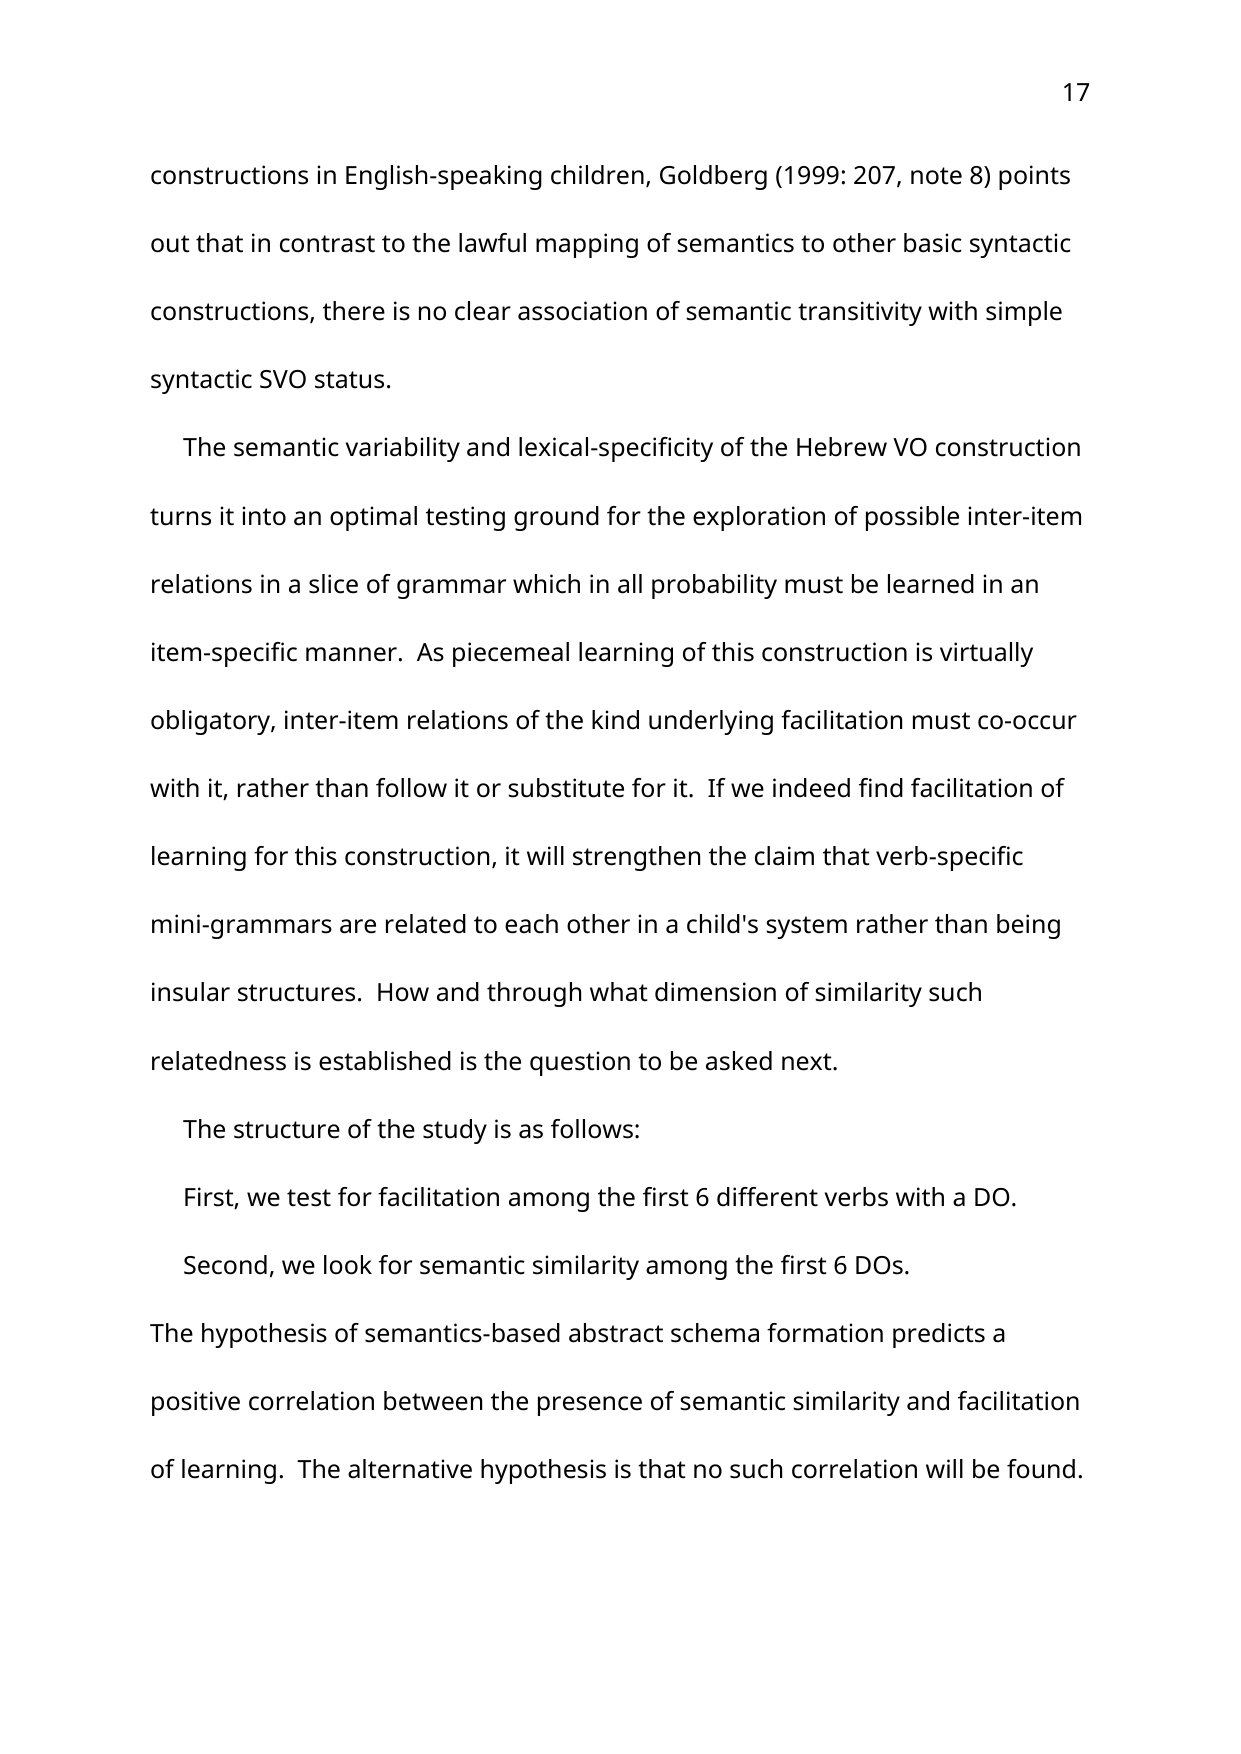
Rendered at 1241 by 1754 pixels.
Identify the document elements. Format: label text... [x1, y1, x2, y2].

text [150, 157, 1090, 396]
text The structure of the study is as follows: [150, 1111, 1090, 1145]
text The hypothesis of semantics-based abstract schema formation predicts a positive correlation between the presence of semantic similarity and facilitation of learning. The alternative hypothesis is that no such correlation will be found. [150, 1316, 1090, 1486]
text First, we test for facilitation among the first 6 different verbs with a DO. [150, 1179, 1090, 1213]
text Second, we look for semantic similarity among the first 6 DOs. [150, 1247, 1090, 1282]
text The semantic variability and lexical-specificity of the Hebrew VO construction turns it into an optimal testing ground for the exploration of possible inter-item relations in a slice of grammar which in all probability must be learned in an item-specific manner. As piecemeal learning of this construction is virtually obligatory, inter-item relations of the kind underlying facilitation must co-occur with it, rather than follow it or substitute for it. If we indeed find facilitation of learning for this construction, it will strengthen the claim that verb-specific mini-grammars are related to each other in a child's system rather than being insular structures. How and through what dimension of similarity such relatedness is established is the question to be asked next. [150, 430, 1090, 1077]
